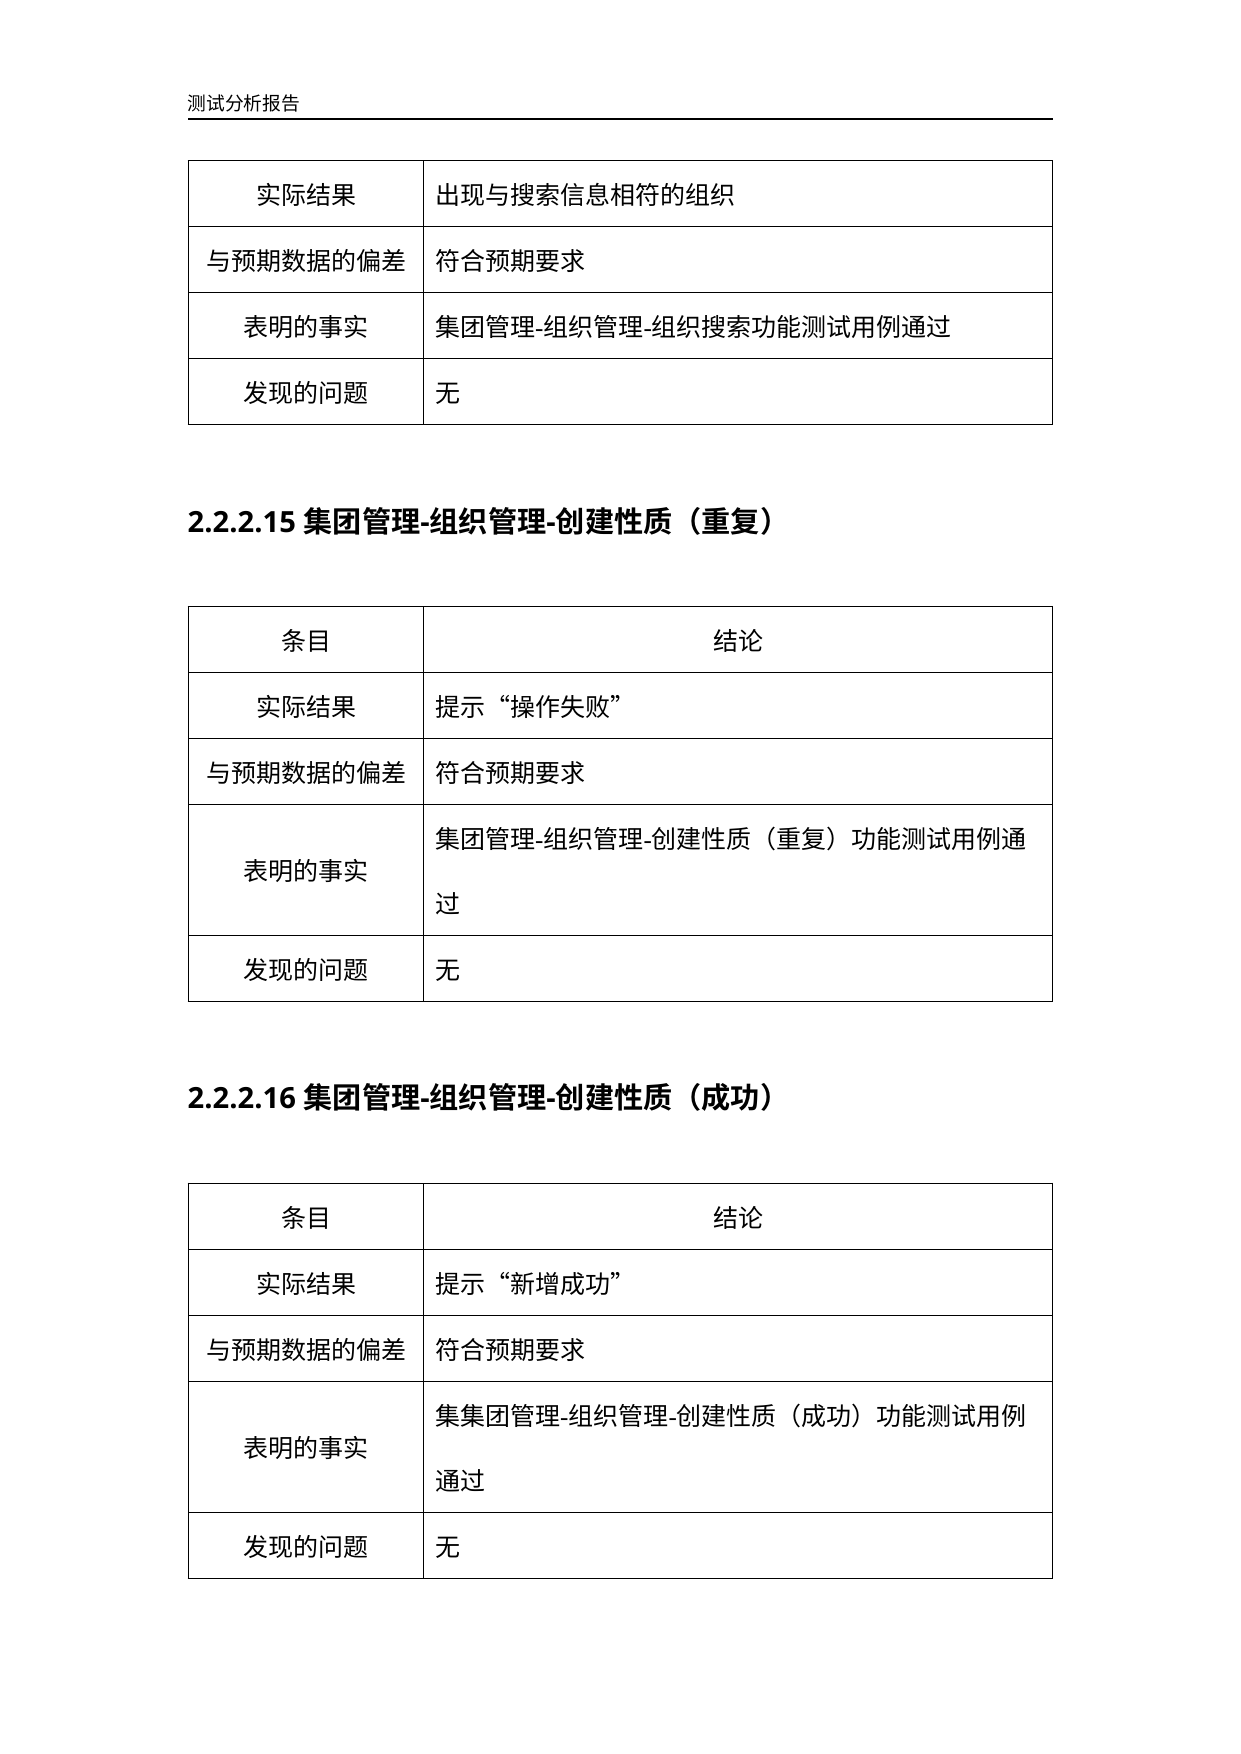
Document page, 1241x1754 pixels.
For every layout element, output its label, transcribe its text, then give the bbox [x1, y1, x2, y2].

table_cell 与预期数据的偏差 [189, 227, 423, 292]
table_cell 符合预期要求 [424, 739, 1052, 804]
subtitle 2.2.2.16 集团管理-组织管理-创建性质（成功） [187, 1064, 1053, 1129]
table_cell 发现的问题 [189, 936, 423, 1001]
table_cell 集团管理-组织管理-创建性质（重复）功能测试用例通过 [424, 805, 1052, 935]
table_cell 出现与搜索信息相符的组织 [424, 161, 1052, 226]
table_cell 符合预期要求 [424, 227, 1052, 292]
table_cell 与预期数据的偏差 [189, 1316, 423, 1381]
table_cell 集团管理-组织管理-组织搜索功能测试用例通过 [424, 293, 1052, 358]
table_cell 实际结果 [189, 673, 423, 738]
table_cell 发现的问题 [189, 1513, 423, 1578]
table_cell 表明的事实 [189, 1382, 423, 1512]
table_cell 发现的问题 [189, 359, 423, 424]
table_cell 与预期数据的偏差 [189, 739, 423, 804]
table_cell 符合预期要求 [424, 1316, 1052, 1381]
subtitle 2.2.2.15 集团管理-组织管理-创建性质（重复） [187, 487, 1053, 552]
table_cell 无 [424, 936, 1052, 1001]
table_header 结论 [424, 607, 1052, 672]
table_cell 无 [424, 1513, 1052, 1578]
table_cell 提示“操作失败” [424, 673, 1052, 738]
table_cell 集集团管理-组织管理-创建性质（成功）功能测试用例通过 [424, 1382, 1052, 1512]
table_header 结论 [424, 1184, 1052, 1249]
table_header 条目 [189, 1184, 423, 1249]
table_header 条目 [189, 607, 423, 672]
table_cell 提示“新增成功” [424, 1250, 1052, 1315]
table_cell 实际结果 [189, 161, 423, 226]
table_cell 无 [424, 359, 1052, 424]
table_cell 表明的事实 [189, 805, 423, 935]
table_cell 表明的事实 [189, 293, 423, 358]
table_cell 实际结果 [189, 1250, 423, 1315]
